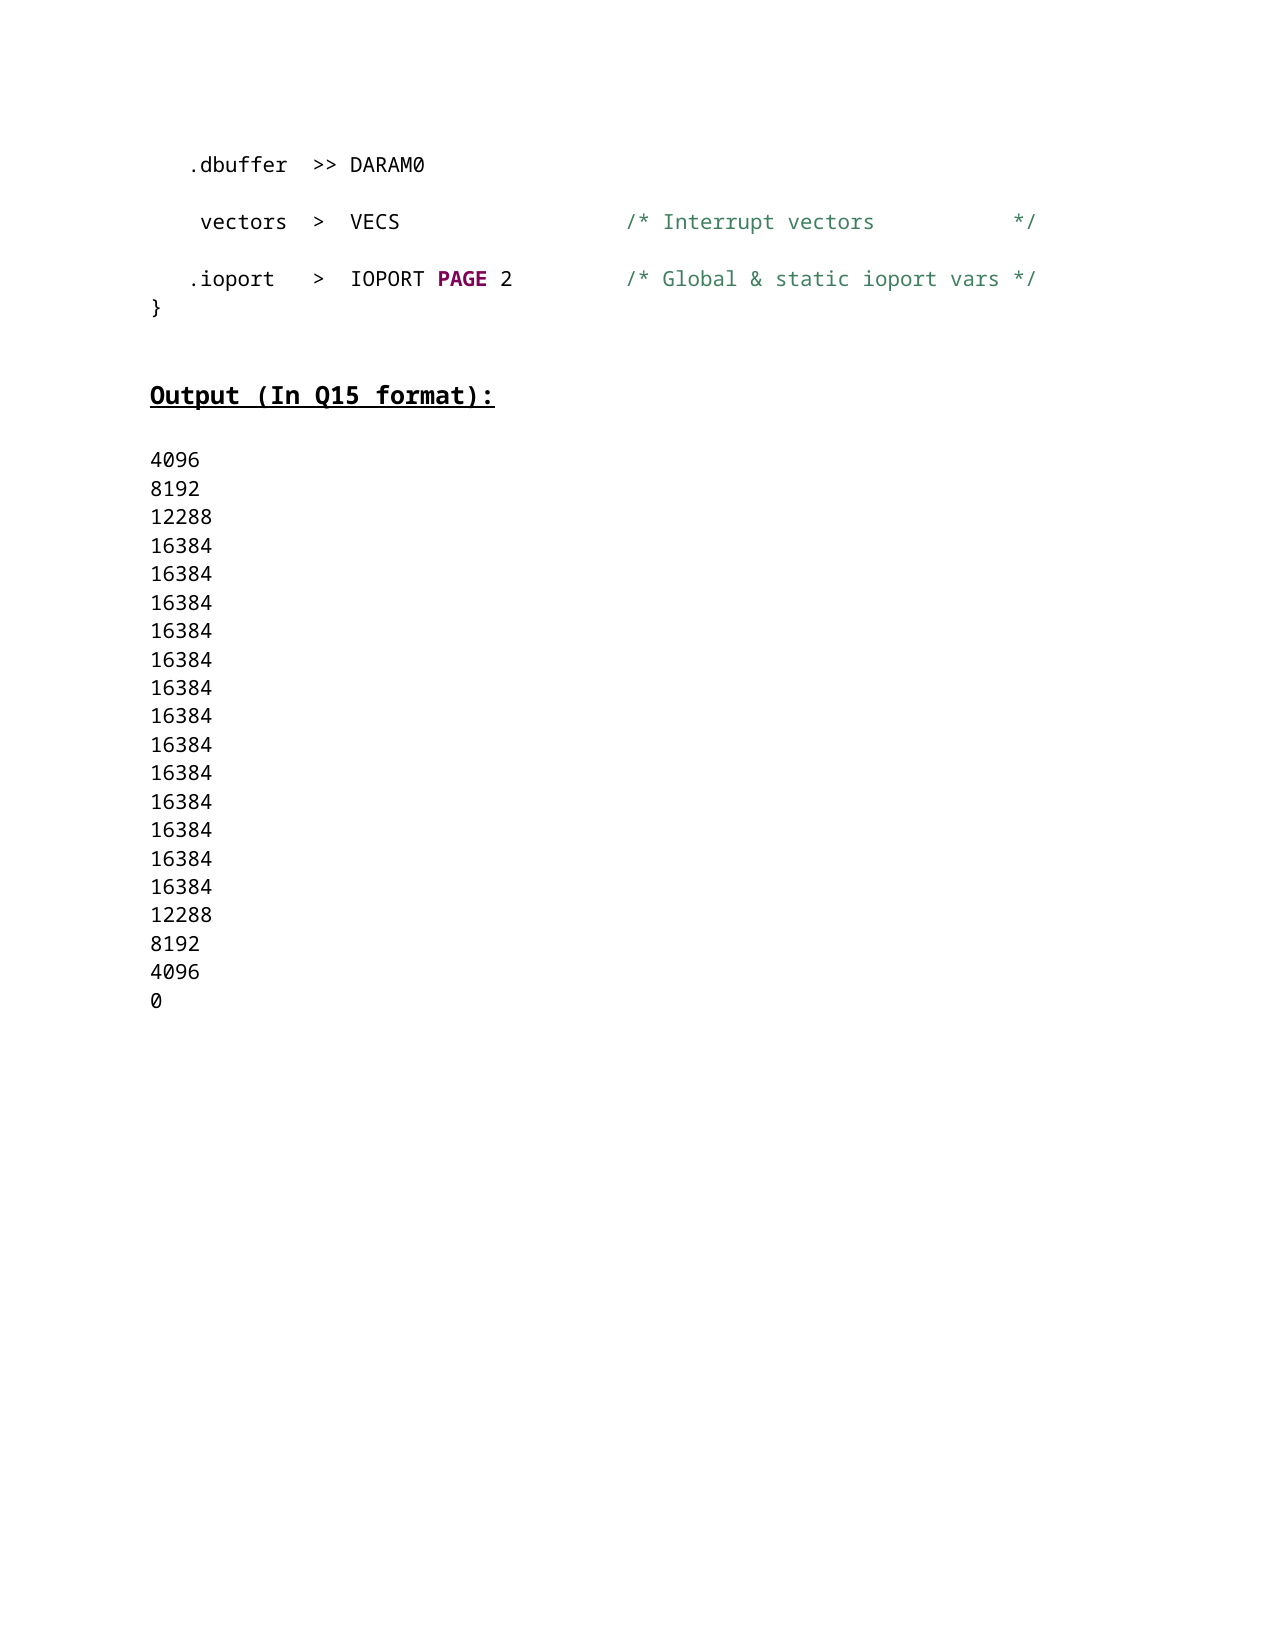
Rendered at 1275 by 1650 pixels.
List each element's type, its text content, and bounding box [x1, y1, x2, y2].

text 16384 [150, 559, 1125, 588]
text 16384 [150, 758, 1125, 787]
text 16384 [150, 787, 1125, 815]
text 16384 [150, 730, 1125, 758]
text 16384 [150, 702, 1125, 730]
text 4096 [150, 446, 1125, 474]
text 16384 [150, 616, 1125, 645]
text 16384 [150, 815, 1125, 844]
text 8192 [150, 474, 1125, 502]
text vectors > VECS /* Interrupt vectors */ [150, 207, 1125, 235]
text 4096 [150, 957, 1125, 986]
text 0 [150, 986, 1125, 1014]
text 16384 [150, 531, 1125, 559]
text 12288 [150, 901, 1125, 929]
text 8192 [150, 929, 1125, 957]
text 12288 [150, 502, 1125, 531]
text .ioport > IOPORT PAGE 2 /* Global & static ioport vars */ [150, 264, 1125, 292]
text Output (In Q15 format): [150, 377, 1125, 412]
text .dbuffer >> DARAM0 [150, 150, 1125, 178]
text 16384 [150, 645, 1125, 673]
text 16384 [150, 844, 1125, 872]
text 16384 [150, 872, 1125, 901]
text 16384 [150, 673, 1125, 702]
text } [150, 292, 1125, 321]
text 16384 [150, 588, 1125, 616]
